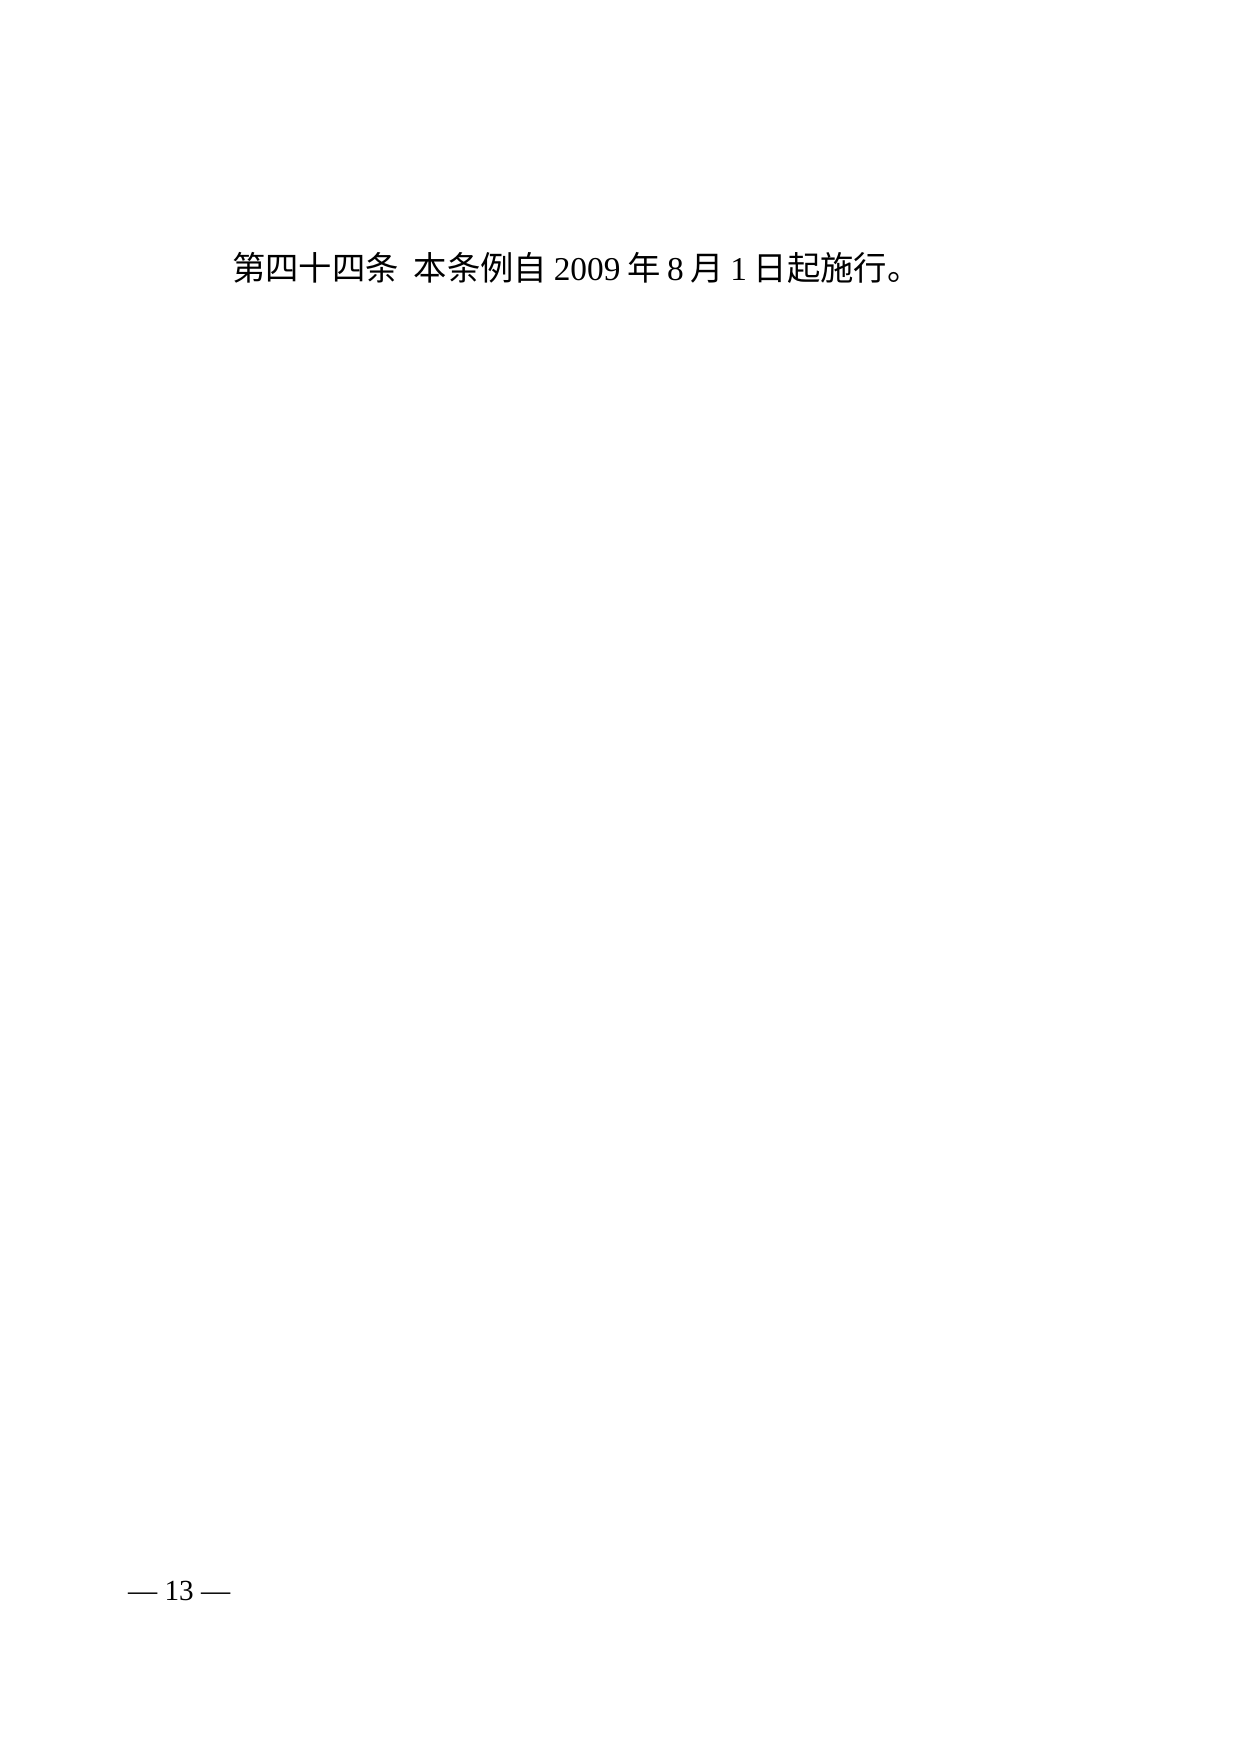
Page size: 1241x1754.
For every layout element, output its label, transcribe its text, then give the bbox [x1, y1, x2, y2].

text 第四十四条 本条例自2009年8月1日起施行。 [165, 233, 1087, 298]
